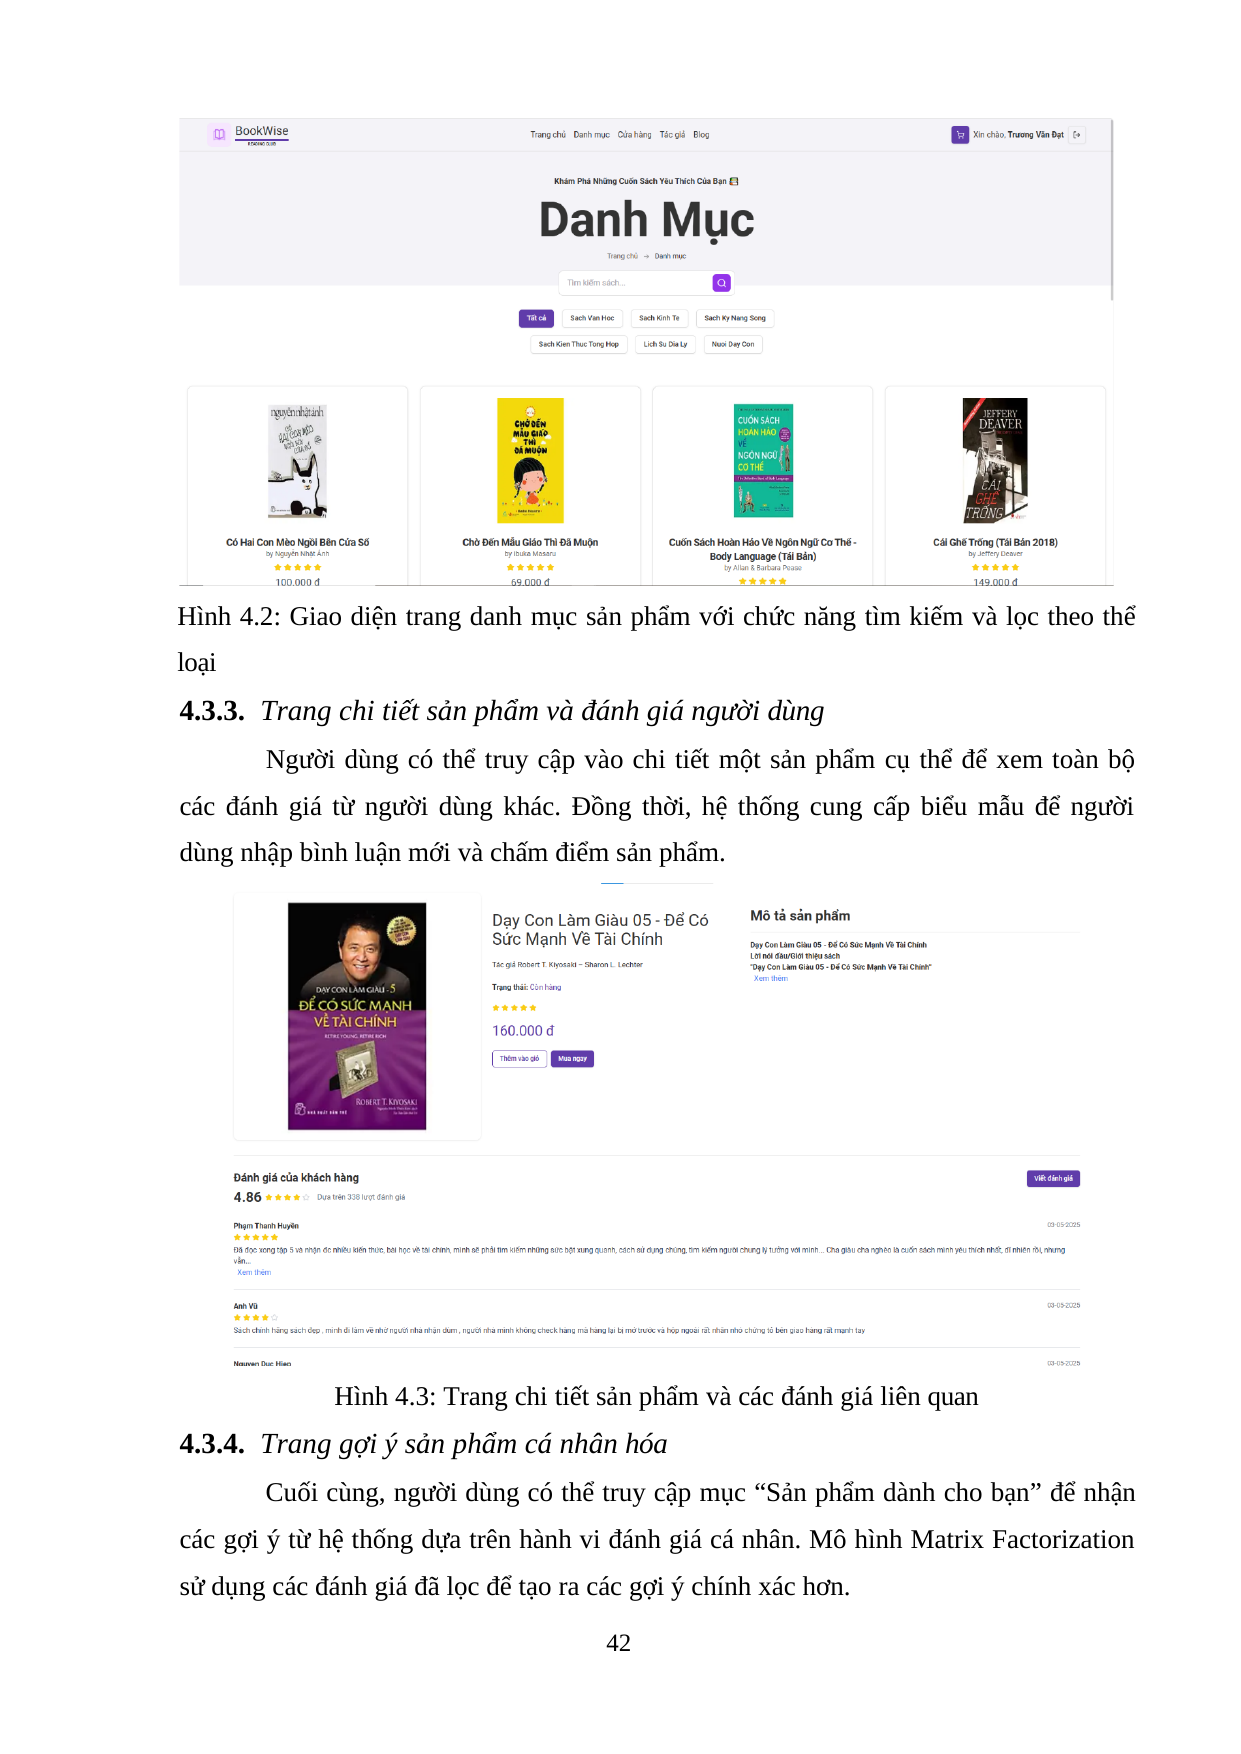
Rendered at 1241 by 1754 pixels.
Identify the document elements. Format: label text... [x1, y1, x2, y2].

text Hình 4.2: Giao diện trang danh mục sản phẩm với chức năng tìm kiếm và lọc theo thể loại [177, 599, 1136, 677]
subtitle Trang gợi ý sản phẩm cá nhân hóa [179, 1426, 1136, 1460]
text Cuối cùng, người dùng có thể truy cập mục “Sản phẩm dành cho bạn” để nhận các gợi ý từ hệ thống dựa trên hành vi đánh giá cá nhân. Mô hình Matrix Factorization sử dụng các đánh giá đã lọc để tạo ra các gợi ý chính xác hơn. [179, 1477, 1136, 1601]
text Người dùng có thể truy cập vào chi tiết một sản phẩm cụ thể để xem toàn bộ các đánh giá từ người dùng khác. Đồng thời, hệ thống cung cấp biểu mẫu để người dùng nhập bình luận mới và chấm điểm sản phẩm. [179, 743, 1136, 868]
picture [211, 883, 1102, 1366]
picture [179, 118, 1114, 586]
text Hình 4.3: Trang chi tiết sản phẩm và các đánh giá liên quan [177, 1379, 1136, 1411]
subtitle Trang chi tiết sản phẩm và đánh giá người dùng [179, 693, 1136, 726]
